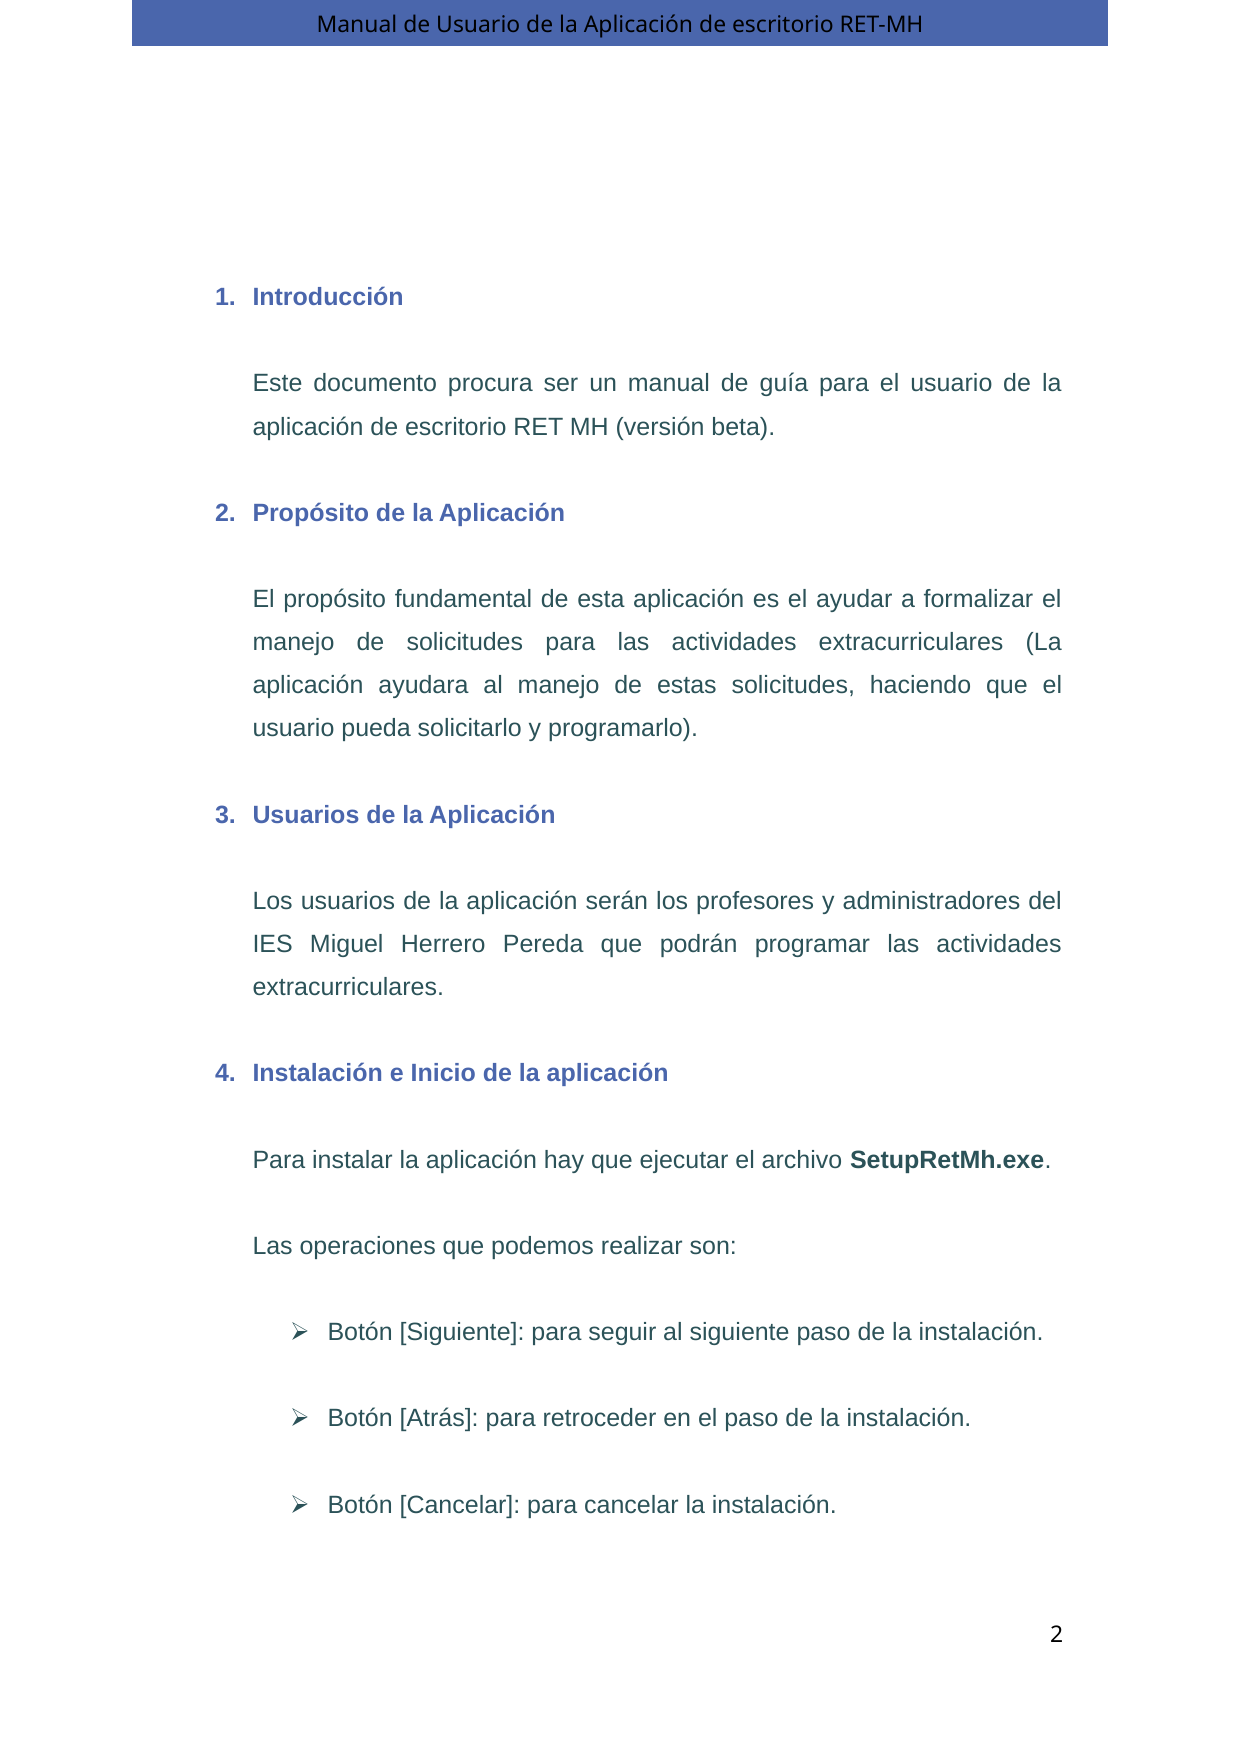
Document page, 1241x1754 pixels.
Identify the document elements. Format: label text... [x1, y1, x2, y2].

list Instalación e Inicio de la aplicación [215, 1058, 1063, 1087]
list Botón [Cancelar]: para cancelar la instalación. [290, 1490, 1063, 1519]
list Los usuarios de la aplicación serán los profesores y administradores del IES Miguel Herrero Pereda que podrán programar las actividades extracurriculares. [252, 886, 1063, 1001]
list Para instalar la aplicación hay que ejecutar el archivo SetupRetMh.exe. [252, 1144, 1063, 1173]
list Las operaciones que podemos realizar son: [252, 1231, 1063, 1259]
list Botón [Siguiente]: para seguir al siguiente paso de la instalación. [290, 1317, 1063, 1346]
list El propósito fundamental de esta aplicación es el ayudar a formalizar el manejo de solicitudes para las actividades extracurriculares (La aplicación ayudara al manejo de estas solicitudes, haciendo que el usuario pueda solicitarlo y programarlo). [252, 584, 1063, 742]
list Introducción [215, 282, 1063, 311]
list Botón [Atrás]: para retroceder en el paso de la instalación. [290, 1403, 1063, 1432]
list Este documento procura ser un manual de guía para el usuario de la aplicación de escritorio RET MH (versión beta). [252, 368, 1063, 440]
list Usuarios de la Aplicación [215, 799, 1063, 828]
list Propósito de la Aplicación [215, 498, 1063, 526]
